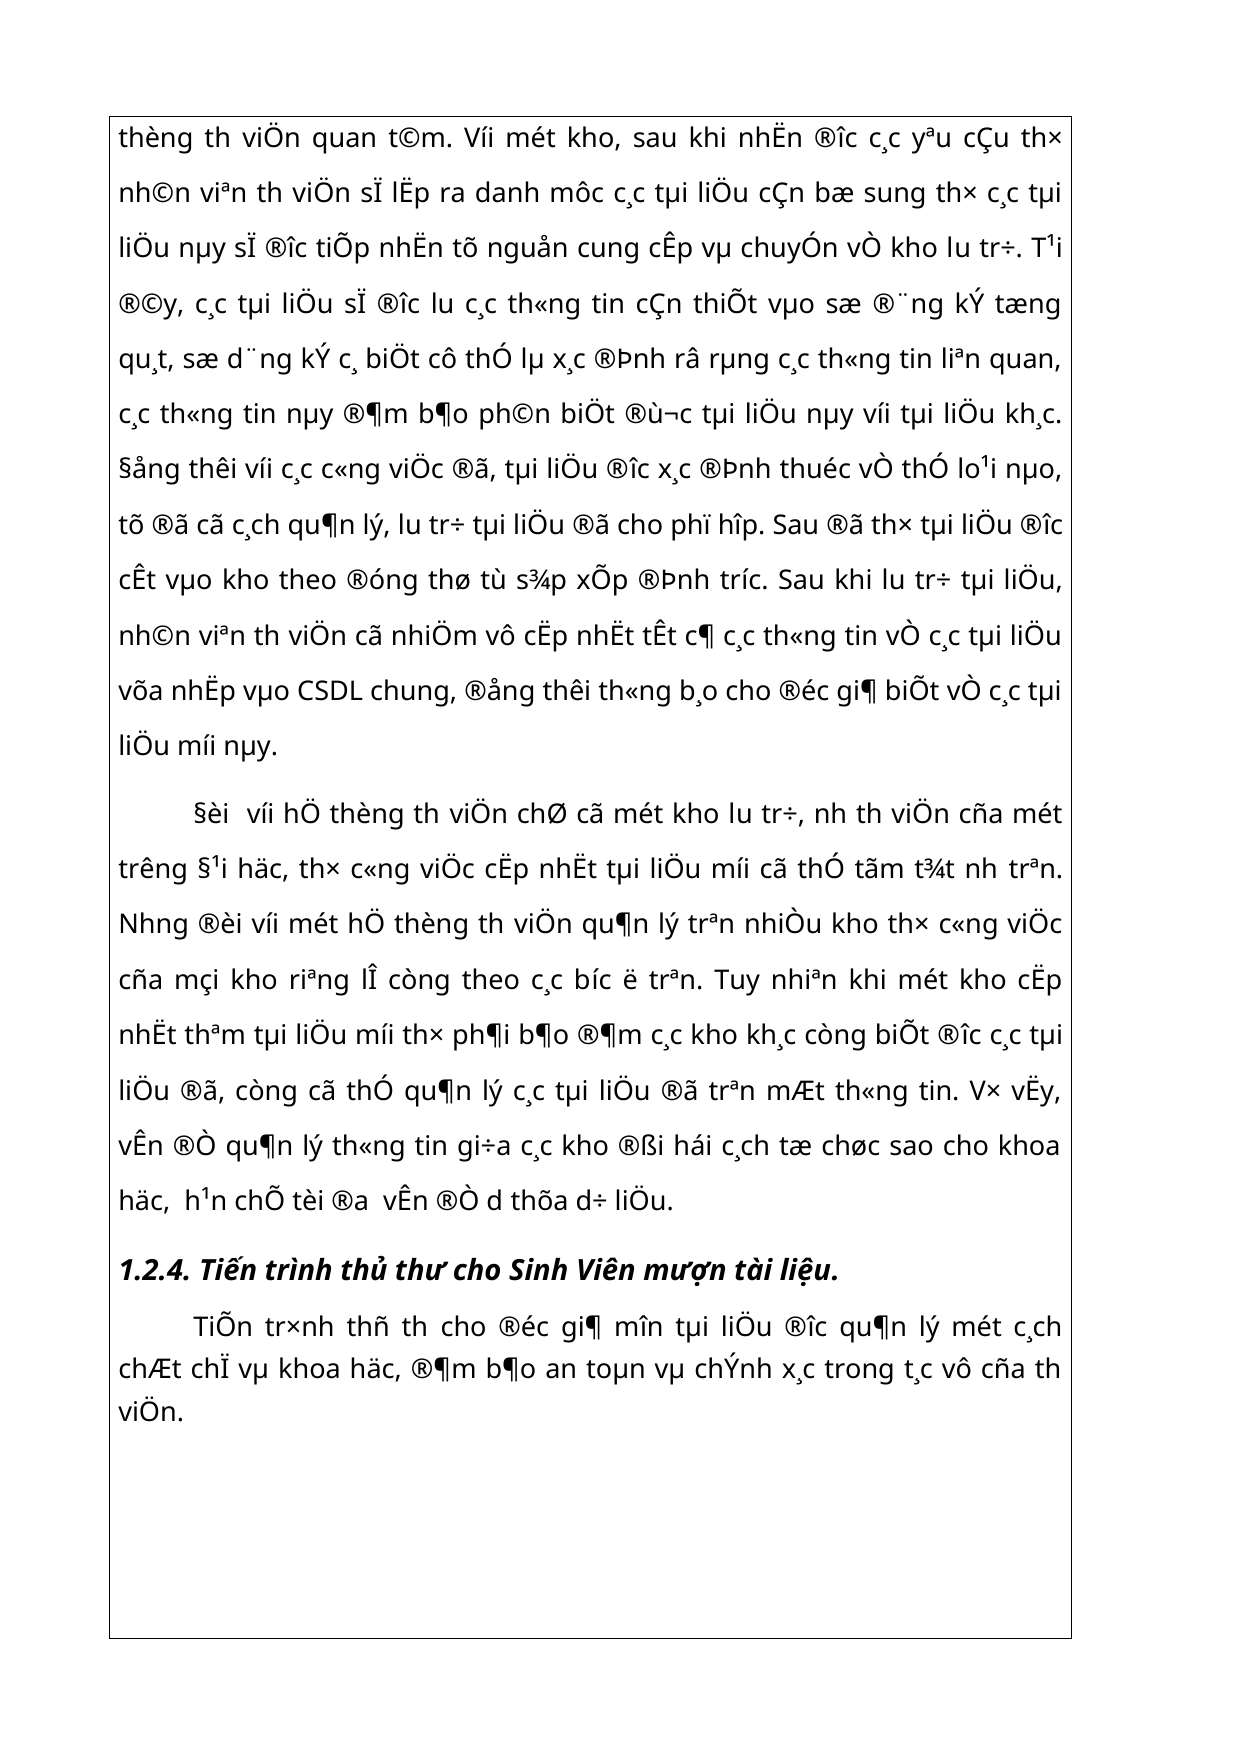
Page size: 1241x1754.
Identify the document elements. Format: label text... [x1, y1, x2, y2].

text TiÕn tr×nh thñ th­ cho ®éc gi¶ m­în tµi liÖu ®­îc qu¶n lý mét c¸ch chÆt chÏ vµ khoa häc, ®¶m b¶o an toµn vµ chÝnh x¸c trong t¸c vô cña th­ viÖn. [118, 1307, 1063, 1429]
text 1.2.4. Tiến trình thủ thư cho Sinh Viên mượn tài liệu. [118, 1249, 1063, 1289]
text §èi víi hÖ thèng th­ viÖn chØ cã mét kho l­u tr÷, nh­ th­ viÖn cña mét tr­êng §¹i häc, th× c«ng viÖc cËp nhËt tµi liÖu míi cã thÓ tãm t¾t nh­ trªn. Nh­ng ®èi víi mét hÖ thèng th­ viÖn qu¶n lý trªn nhiÒu kho th× c«ng viÖc cña mçi kho riªng lÎ còng theo c¸c b­íc ë trªn. Tuy nhiªn khi mét kho cËp nhËt thªm tµi liÖu míi th× ph¶i b¶o ®¶m c¸c kho kh¸c còng biÕt ®­îc c¸c tµi liÖu ®ã, còng cã thÓ qu¶n lý c¸c tµi liÖu ®ã trªn mÆt th«ng tin. V× vËy, vÊn ®Ò qu¶n lý th«ng tin gi÷a c¸c kho ®ßi hái c¸ch tæ chøc sao cho khoa häc, h¹n chÕ tèi ®a vÊn ®Ò d­ thõa d÷ liÖu. [118, 794, 1063, 1218]
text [118, 118, 1063, 763]
